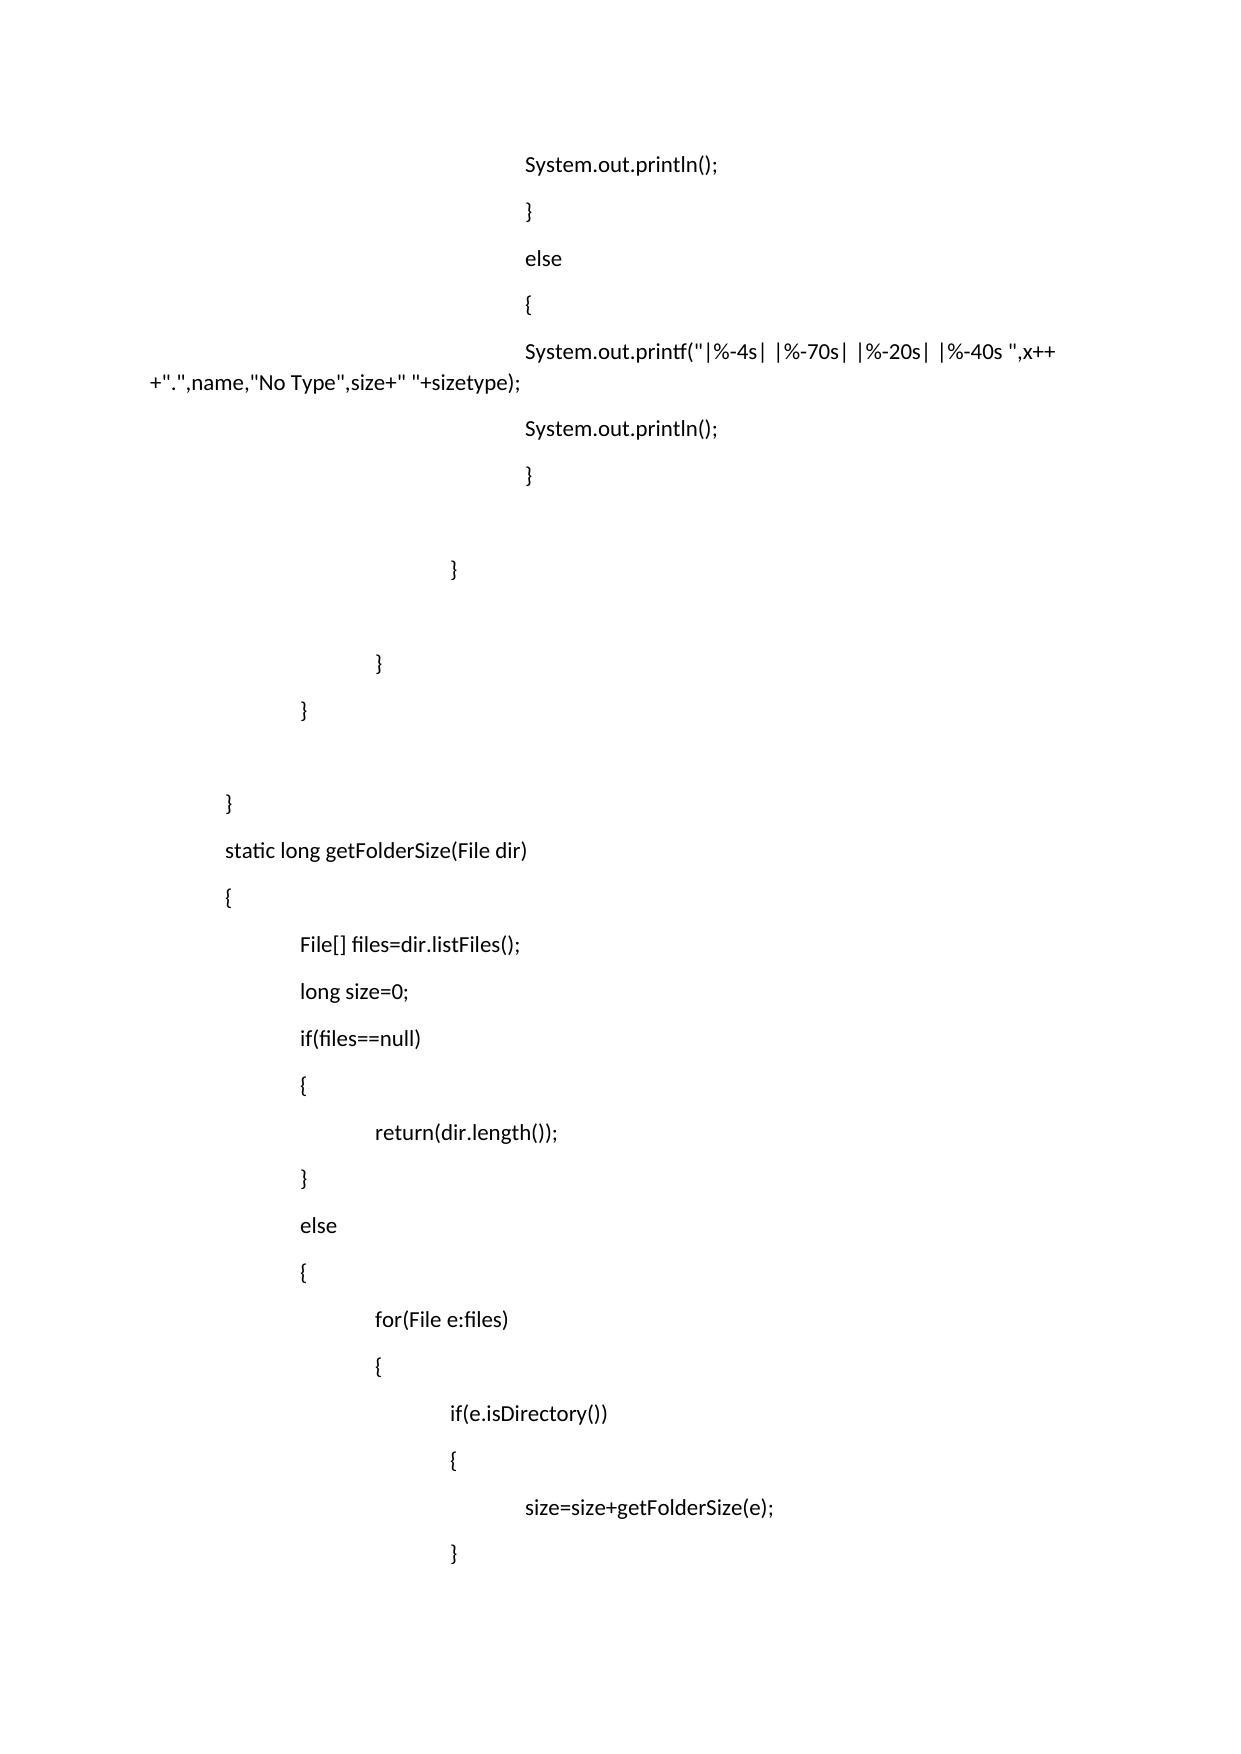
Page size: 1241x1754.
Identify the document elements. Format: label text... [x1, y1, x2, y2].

text long size=0; [150, 977, 1090, 1005]
text } [150, 1164, 1090, 1193]
text { [150, 1352, 1090, 1380]
text static long getFolderSize(File dir) [150, 836, 1090, 864]
text if(e.isDirectory()) [150, 1399, 1090, 1427]
text { [150, 883, 1090, 911]
text for(File e:files) [150, 1305, 1090, 1333]
text } [150, 197, 1090, 225]
text { [150, 291, 1090, 319]
text { [150, 1071, 1090, 1099]
text else [150, 244, 1090, 272]
text } [150, 555, 1090, 583]
text } [150, 696, 1090, 724]
text } [150, 649, 1090, 677]
text else [150, 1211, 1090, 1239]
text } [150, 789, 1090, 818]
text return(dir.length()); [150, 1118, 1090, 1146]
text System.out.println(); [150, 414, 1090, 443]
text File[] files=dir.listFiles(); [150, 930, 1090, 958]
text } [150, 461, 1090, 489]
text System.out.printf("|%-4s| |%-70s| |%-20s| |%-40s ",x+++".",name,"No Type",size+" "+sizetype); [150, 337, 1090, 396]
text size=size+getFolderSize(e); [150, 1493, 1090, 1521]
text System.out.println(); [150, 150, 1090, 178]
text if(files==null) [150, 1024, 1090, 1052]
text { [150, 1258, 1090, 1286]
text } [150, 1539, 1090, 1568]
text { [150, 1446, 1090, 1474]
